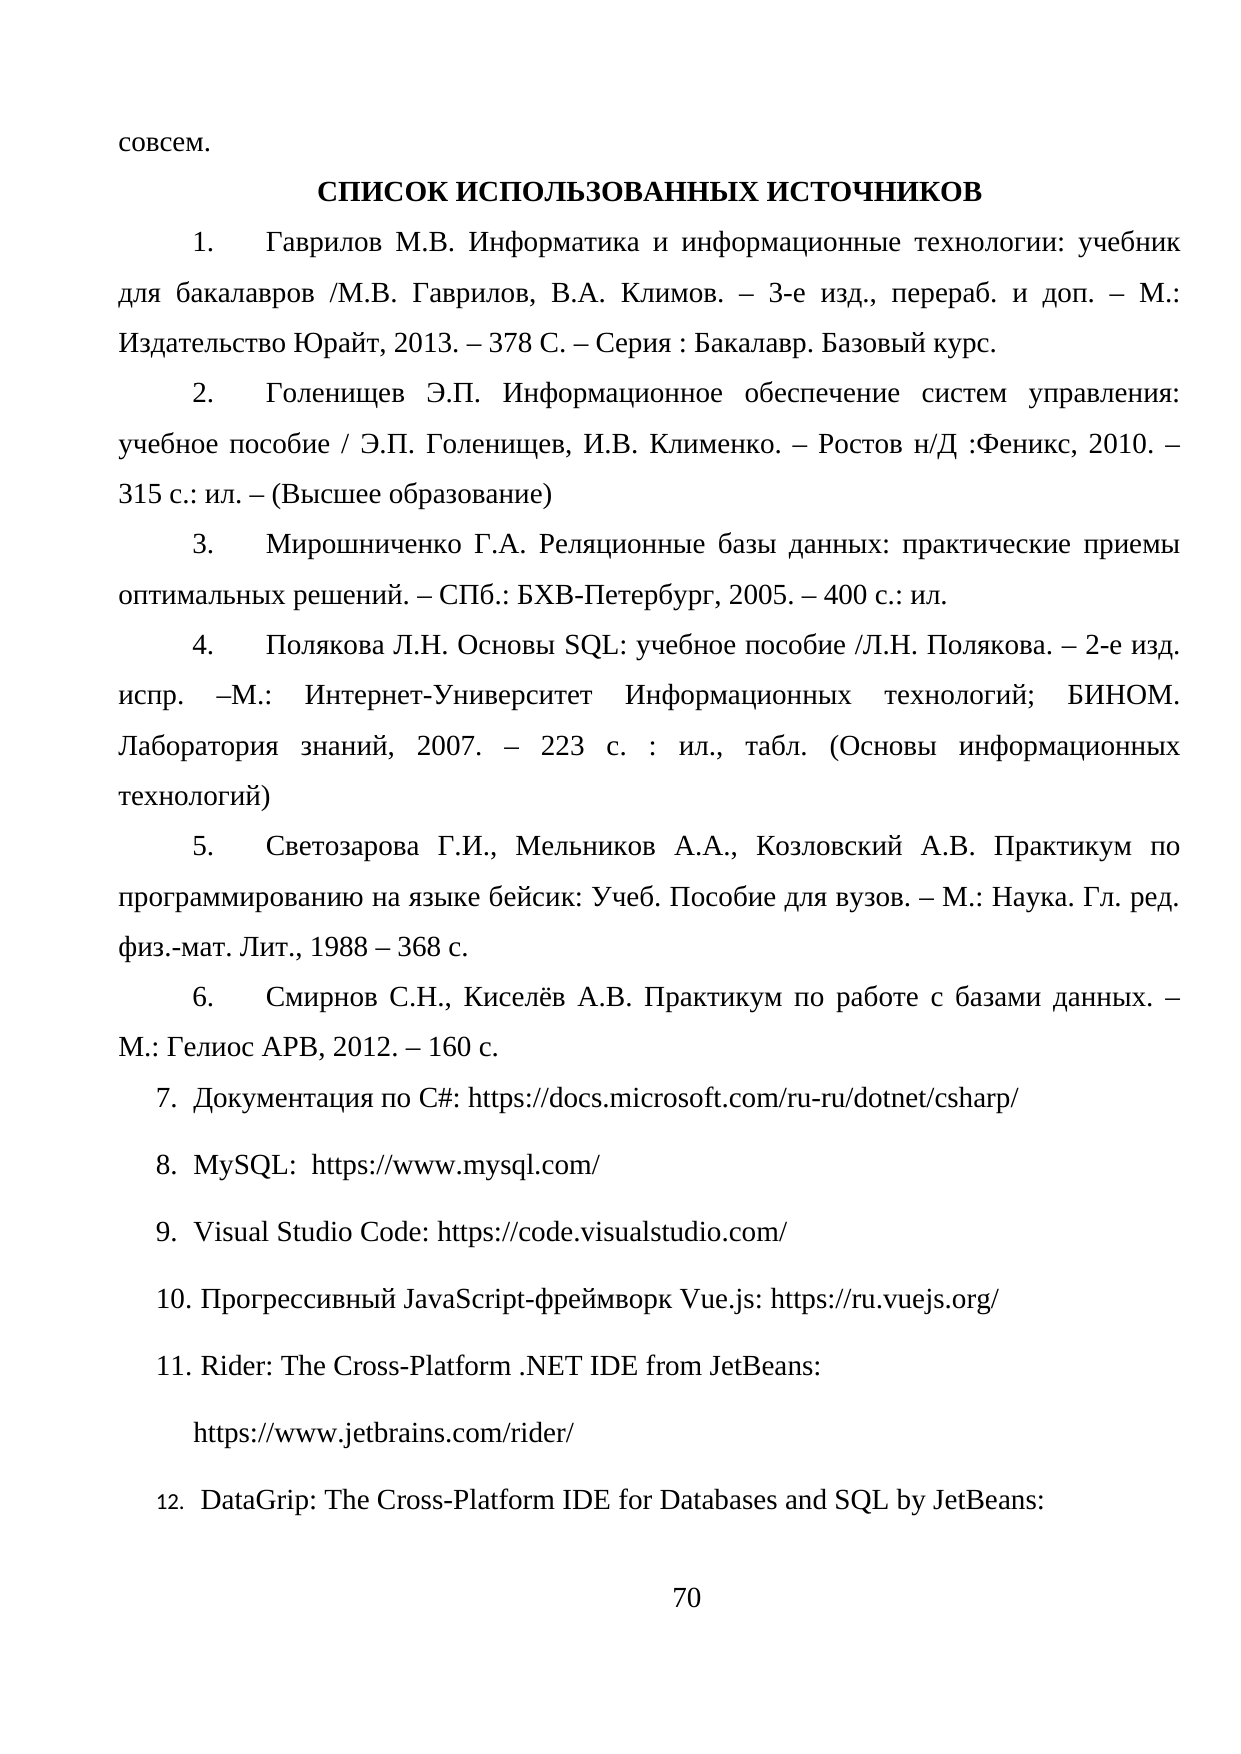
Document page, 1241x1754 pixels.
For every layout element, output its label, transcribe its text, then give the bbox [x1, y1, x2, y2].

list Rider: The Cross-Platform .NET IDE from JetBeans: https://www.jetbrains.com/rider/ [156, 1348, 1181, 1449]
list Документация по C#: https://docs.microsoft.com/ru-ru/dotnet/csharp/ [156, 1080, 1181, 1113]
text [118, 124, 1181, 157]
list Мирошниченко Г.А. Реляционные базы данных: практические приемы оптимальных решений. – СПб.: БХВ-Петербург, 2005. – 400 с.: ил. [118, 526, 1181, 610]
list Полякова Л.Н. Основы SQL: учебное пособие /Л.Н. Полякова. – 2-е изд. испр. –М.: Интернет-Университет Информационных технологий; БИНОМ. Лаборатория знаний, 2007. – 223 с. : ил., табл. (Основы информационных технологий) [118, 627, 1181, 812]
list Visual Studio Code: https://code.visualstudio.com/ [156, 1214, 1181, 1248]
list MySQL: https://www.mysql.com/ [156, 1147, 1181, 1181]
list Прогрессивный JavaScript-фреймворк Vue.js: https://ru.vuejs.org/ [156, 1281, 1181, 1315]
subtitle СПИСОК ИСПОЛЬЗОВАННЫХ ИСТОЧНИКОВ [118, 174, 1181, 208]
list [156, 1482, 1181, 1516]
list Гаврилов М.В. Информатика и информационные технологии: учебник для бакалавров /М.В. Гаврилов, В.А. Климов. – 3-е изд., перераб. и доп. – М.: Издательство Юрайт, 2013. – 378 С. – Серия : Бакалавр. Базовый курс. [118, 224, 1181, 359]
list Голенищев Э.П. Информационное обеспечение систем управления: учебное пособие / Э.П. Голенищев, И.В. Клименко. – Ростов н/Д :Феникс, 2010. – 315 с.: ил. – (Высшее образование) [118, 376, 1181, 510]
list Светозарова Г.И., Мельников А.А., Козловский А.В. Практикум по программированию на языке бейсик: Учеб. Пособие для вузов. – М.: Наука. Гл. ред. физ.-мат. Лит., 1988 – 368 с. [118, 828, 1181, 962]
list Смирнов С.Н., Киселёв А.В. Практикум по работе с базами данных. – М.: Гелиос АРВ, 2012. – 160 с. [118, 979, 1181, 1063]
